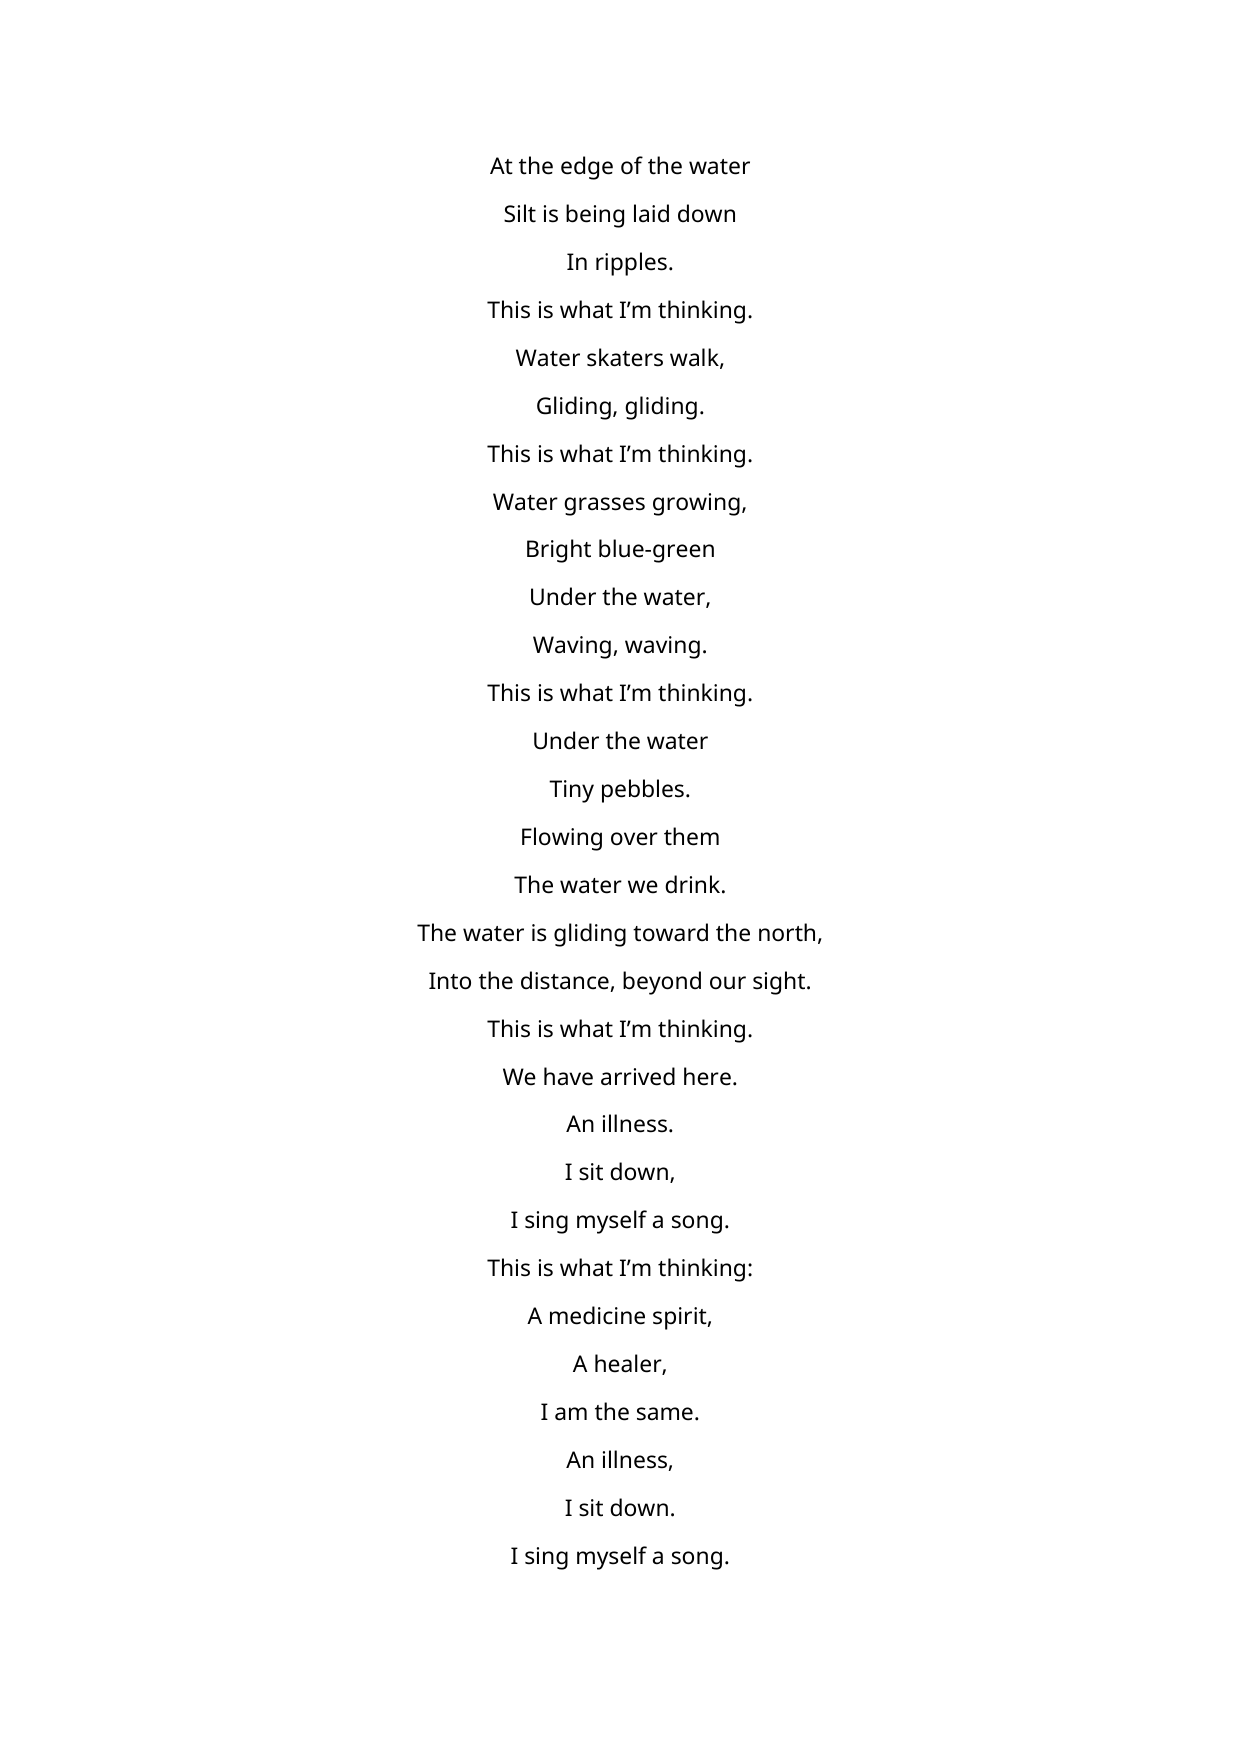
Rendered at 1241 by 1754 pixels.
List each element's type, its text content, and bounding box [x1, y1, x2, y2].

text Silt is being laid down [150, 198, 1090, 229]
text This is what I’m thinking. [150, 437, 1090, 469]
text The water is gliding toward the north, [150, 917, 1090, 948]
text This is what I’m thinking. [150, 677, 1090, 708]
text I sit down, [150, 1156, 1090, 1187]
text An illness. [150, 1108, 1090, 1139]
text This is what I’m thinking. [150, 294, 1090, 325]
text Into the distance, beyond our sight. [150, 964, 1090, 996]
text Under the water, [150, 581, 1090, 612]
text A medicine spirit, [150, 1300, 1090, 1331]
text The water we drink. [150, 869, 1090, 900]
text I sit down. [150, 1492, 1090, 1523]
text This is what I’m thinking. [150, 1012, 1090, 1044]
text In ripples. [150, 246, 1090, 277]
text Gliding, gliding. [150, 389, 1090, 421]
text We have arrived here. [150, 1060, 1090, 1092]
text An illness, [150, 1444, 1090, 1475]
text Under the water [150, 725, 1090, 756]
text I sing myself a song. [150, 1204, 1090, 1235]
text A healer, [150, 1348, 1090, 1379]
text Waving, waving. [150, 629, 1090, 660]
text Flowing over them [150, 821, 1090, 852]
text At the edge of the water [150, 150, 1090, 181]
text I sing myself a song. [150, 1539, 1090, 1571]
text Water skaters walk, [150, 342, 1090, 373]
text Water grasses growing, [150, 485, 1090, 517]
text Bright blue-green [150, 533, 1090, 564]
text Tiny pebbles. [150, 773, 1090, 804]
text This is what I’m thinking: [150, 1252, 1090, 1283]
text I am the same. [150, 1396, 1090, 1427]
